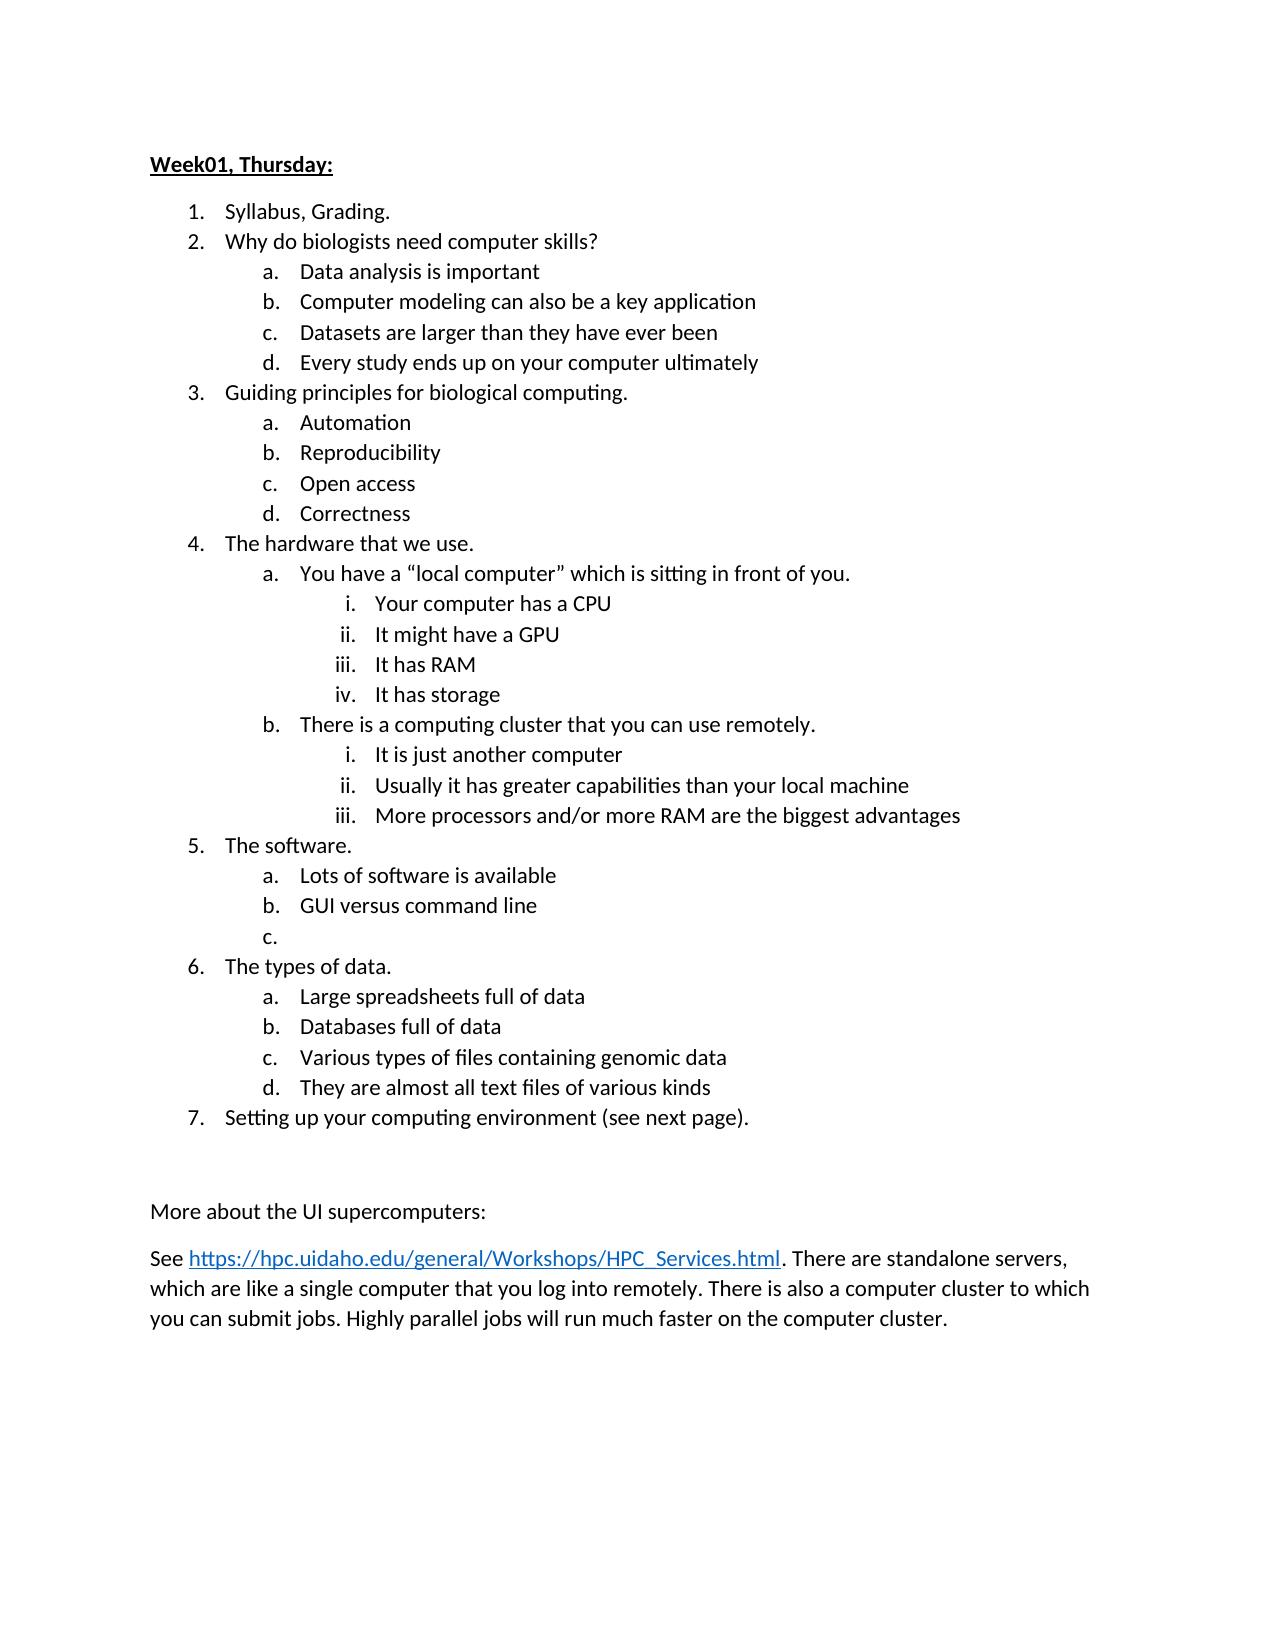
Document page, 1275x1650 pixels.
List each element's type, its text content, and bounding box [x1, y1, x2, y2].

list It has RAM [356, 650, 1125, 678]
list Computer modeling can also be a key application [262, 287, 1125, 316]
list You have a “local computer” which is sitting in front of you. [262, 559, 1125, 587]
list Datasets are larger than they have ever been [262, 318, 1125, 346]
list The hardware that we use. [187, 529, 1125, 557]
list Databases full of data [262, 1012, 1125, 1041]
list Setting up your computing environment (see next page). [187, 1103, 1125, 1131]
list They are almost all text files of various kinds [262, 1073, 1125, 1101]
list Usually it has greater capabilities than your local machine [356, 771, 1125, 799]
list Lots of software is available [262, 861, 1125, 889]
list Why do biologists need computer skills? [187, 227, 1125, 255]
list Syllabus, Grading. [187, 197, 1125, 225]
text See https://hpc.uidaho.edu/general/Workshops/HPC_Services.html. There are standalone servers, which are like a single computer that you log into remotely. There is also a computer cluster to which you can submit jobs. Highly parallel jobs will run much faster on the computer cluster. [150, 1244, 1125, 1332]
list The types of data. [187, 952, 1125, 980]
list Data analysis is important [262, 257, 1125, 285]
list GUI versus command line [262, 892, 1125, 920]
list Various types of files containing genomic data [262, 1043, 1125, 1071]
list Guiding principles for biological computing. [187, 378, 1125, 406]
list There is a computing cluster that you can use remotely. [262, 710, 1125, 738]
list Reproducibility [262, 438, 1125, 467]
text Week01, Thursday: [150, 150, 1125, 178]
list It has storage [356, 680, 1125, 708]
list The software. [187, 831, 1125, 859]
list Open access [262, 469, 1125, 497]
list More processors and/or more RAM are the biggest advantages [356, 801, 1125, 829]
list It might have a GPU [356, 620, 1125, 648]
text More about the UI supercomputers: [150, 1197, 1125, 1225]
list Your computer has a CPU [356, 589, 1125, 618]
list Large spreadsheets full of data [262, 982, 1125, 1010]
list It is just another computer [356, 741, 1125, 769]
list Correctness [262, 499, 1125, 527]
list Automation [262, 408, 1125, 436]
list Every study ends up on your computer ultimately [262, 348, 1125, 376]
